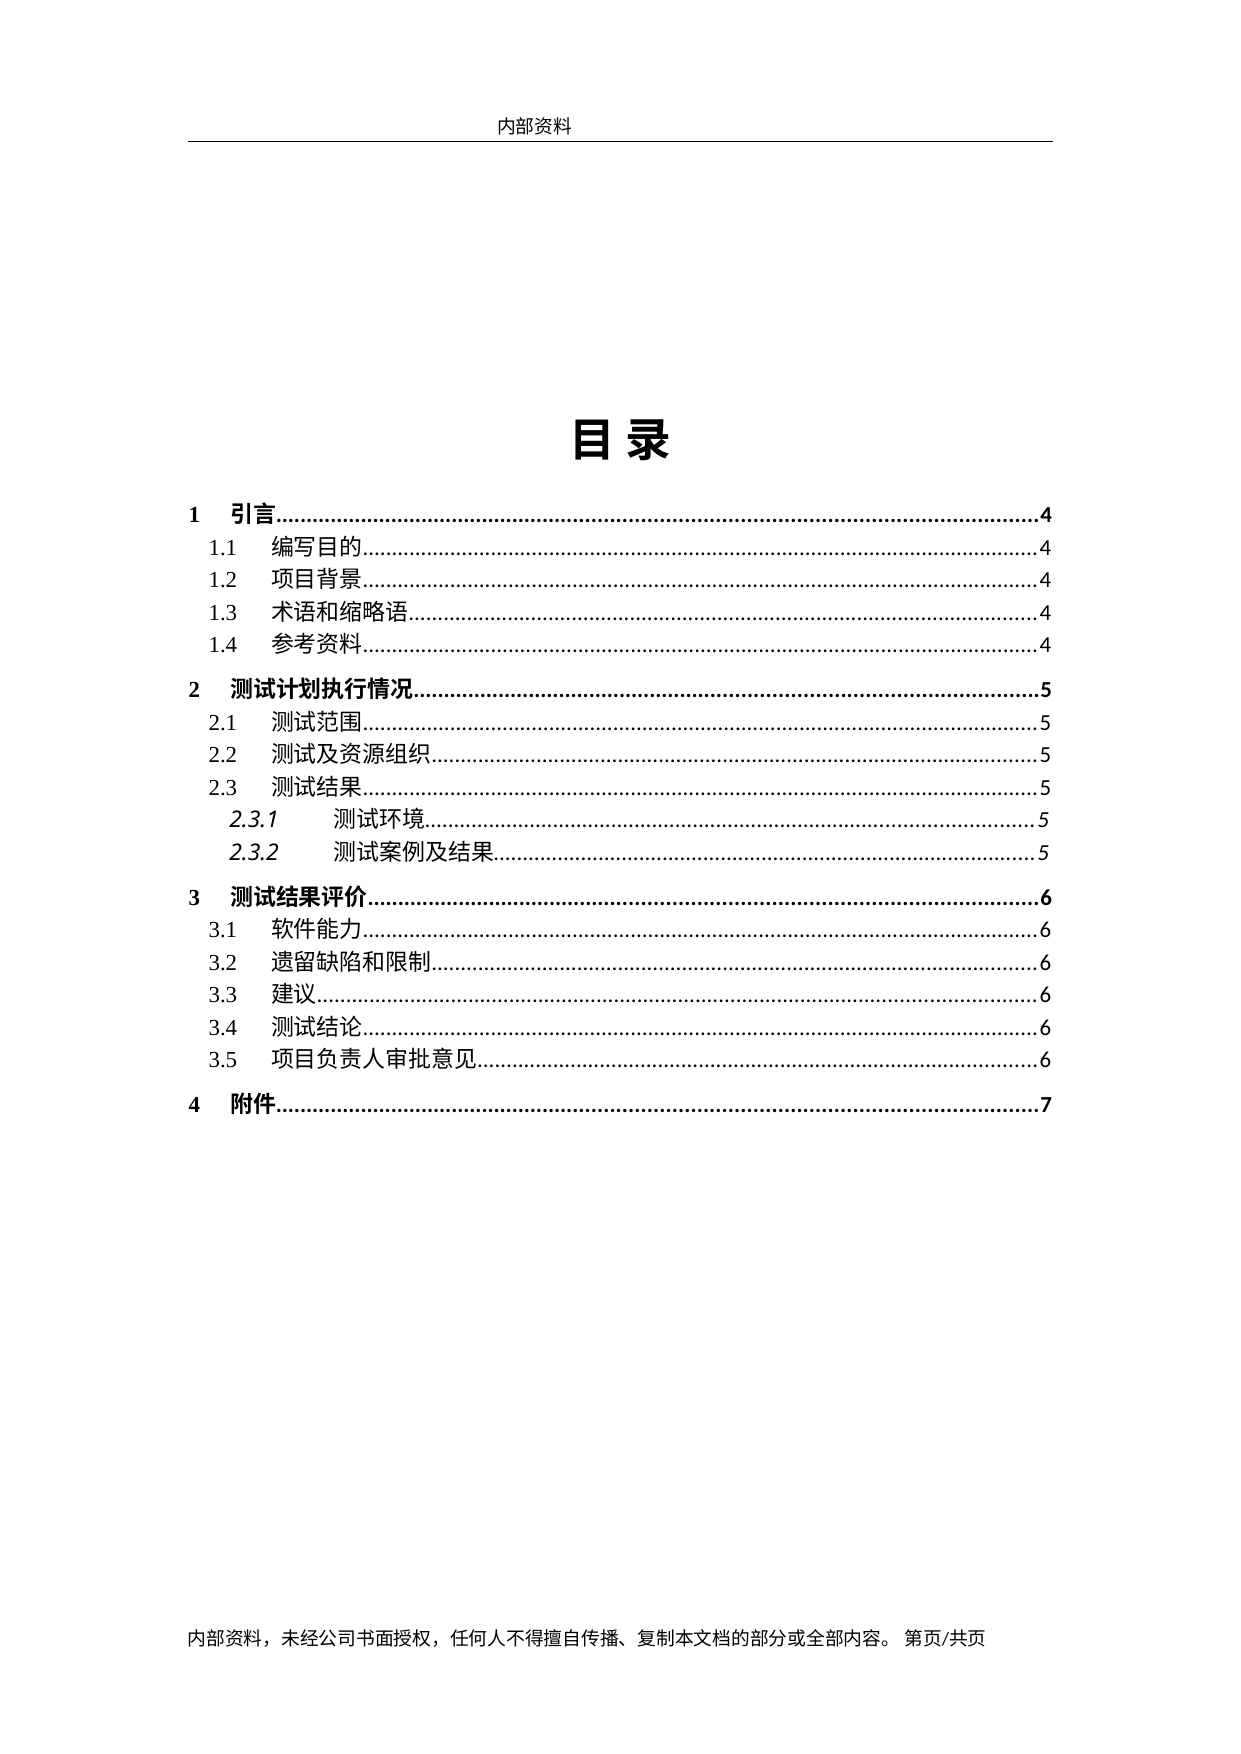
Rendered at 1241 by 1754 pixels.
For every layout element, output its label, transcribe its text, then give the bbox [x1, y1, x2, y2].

text 1.2 项目背景 4 [208, 563, 1053, 595]
text 3.2 遗留缺陷和限制 6 [208, 945, 1053, 978]
text 3.3 建议 6 [208, 978, 1053, 1010]
text 2 测试计划执行情况 5 [187, 673, 1053, 705]
text 3.4 测试结论 6 [208, 1010, 1053, 1043]
text 1 引言 4 [187, 498, 1053, 530]
text 1.3 术语和缩略语 4 [208, 595, 1053, 628]
text 3.5 项目负责人审批意见 6 [208, 1043, 1053, 1075]
text 1.1 编写目的 4 [208, 530, 1053, 563]
text 1.4 参考资料 4 [208, 628, 1053, 660]
text 2.3 测试结果 5 [208, 770, 1053, 803]
text 目 录 [187, 388, 1053, 485]
text 2.3.2 测试案例及结果 5 [229, 835, 1053, 868]
text 4 附件 7 [187, 1088, 1053, 1120]
text 3.1 软件能力 6 [208, 913, 1053, 945]
text 3 测试结果评价 6 [187, 880, 1053, 913]
text 2.2 测试及资源组织 5 [208, 738, 1053, 770]
text 2.1 测试范围 5 [208, 705, 1053, 738]
text 2.3.1 测试环境 5 [229, 803, 1053, 835]
